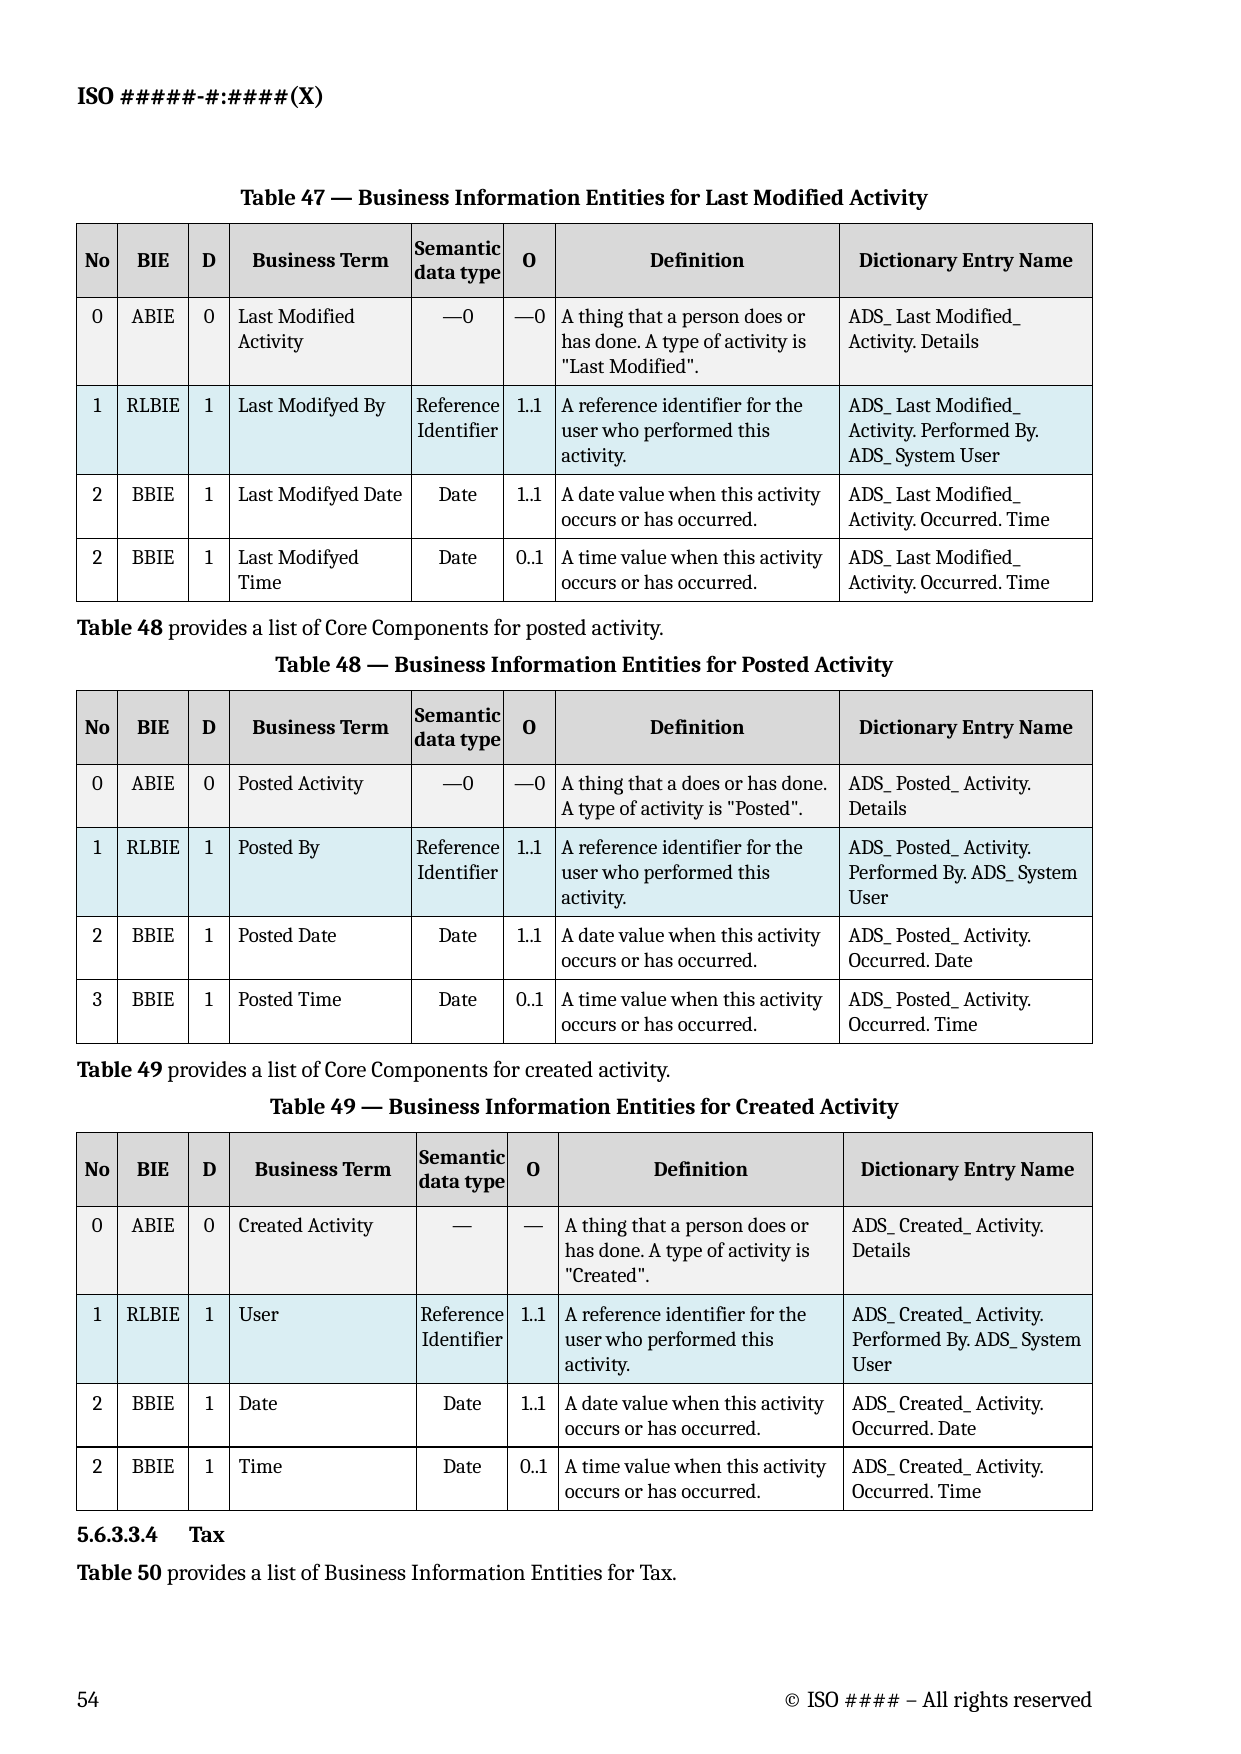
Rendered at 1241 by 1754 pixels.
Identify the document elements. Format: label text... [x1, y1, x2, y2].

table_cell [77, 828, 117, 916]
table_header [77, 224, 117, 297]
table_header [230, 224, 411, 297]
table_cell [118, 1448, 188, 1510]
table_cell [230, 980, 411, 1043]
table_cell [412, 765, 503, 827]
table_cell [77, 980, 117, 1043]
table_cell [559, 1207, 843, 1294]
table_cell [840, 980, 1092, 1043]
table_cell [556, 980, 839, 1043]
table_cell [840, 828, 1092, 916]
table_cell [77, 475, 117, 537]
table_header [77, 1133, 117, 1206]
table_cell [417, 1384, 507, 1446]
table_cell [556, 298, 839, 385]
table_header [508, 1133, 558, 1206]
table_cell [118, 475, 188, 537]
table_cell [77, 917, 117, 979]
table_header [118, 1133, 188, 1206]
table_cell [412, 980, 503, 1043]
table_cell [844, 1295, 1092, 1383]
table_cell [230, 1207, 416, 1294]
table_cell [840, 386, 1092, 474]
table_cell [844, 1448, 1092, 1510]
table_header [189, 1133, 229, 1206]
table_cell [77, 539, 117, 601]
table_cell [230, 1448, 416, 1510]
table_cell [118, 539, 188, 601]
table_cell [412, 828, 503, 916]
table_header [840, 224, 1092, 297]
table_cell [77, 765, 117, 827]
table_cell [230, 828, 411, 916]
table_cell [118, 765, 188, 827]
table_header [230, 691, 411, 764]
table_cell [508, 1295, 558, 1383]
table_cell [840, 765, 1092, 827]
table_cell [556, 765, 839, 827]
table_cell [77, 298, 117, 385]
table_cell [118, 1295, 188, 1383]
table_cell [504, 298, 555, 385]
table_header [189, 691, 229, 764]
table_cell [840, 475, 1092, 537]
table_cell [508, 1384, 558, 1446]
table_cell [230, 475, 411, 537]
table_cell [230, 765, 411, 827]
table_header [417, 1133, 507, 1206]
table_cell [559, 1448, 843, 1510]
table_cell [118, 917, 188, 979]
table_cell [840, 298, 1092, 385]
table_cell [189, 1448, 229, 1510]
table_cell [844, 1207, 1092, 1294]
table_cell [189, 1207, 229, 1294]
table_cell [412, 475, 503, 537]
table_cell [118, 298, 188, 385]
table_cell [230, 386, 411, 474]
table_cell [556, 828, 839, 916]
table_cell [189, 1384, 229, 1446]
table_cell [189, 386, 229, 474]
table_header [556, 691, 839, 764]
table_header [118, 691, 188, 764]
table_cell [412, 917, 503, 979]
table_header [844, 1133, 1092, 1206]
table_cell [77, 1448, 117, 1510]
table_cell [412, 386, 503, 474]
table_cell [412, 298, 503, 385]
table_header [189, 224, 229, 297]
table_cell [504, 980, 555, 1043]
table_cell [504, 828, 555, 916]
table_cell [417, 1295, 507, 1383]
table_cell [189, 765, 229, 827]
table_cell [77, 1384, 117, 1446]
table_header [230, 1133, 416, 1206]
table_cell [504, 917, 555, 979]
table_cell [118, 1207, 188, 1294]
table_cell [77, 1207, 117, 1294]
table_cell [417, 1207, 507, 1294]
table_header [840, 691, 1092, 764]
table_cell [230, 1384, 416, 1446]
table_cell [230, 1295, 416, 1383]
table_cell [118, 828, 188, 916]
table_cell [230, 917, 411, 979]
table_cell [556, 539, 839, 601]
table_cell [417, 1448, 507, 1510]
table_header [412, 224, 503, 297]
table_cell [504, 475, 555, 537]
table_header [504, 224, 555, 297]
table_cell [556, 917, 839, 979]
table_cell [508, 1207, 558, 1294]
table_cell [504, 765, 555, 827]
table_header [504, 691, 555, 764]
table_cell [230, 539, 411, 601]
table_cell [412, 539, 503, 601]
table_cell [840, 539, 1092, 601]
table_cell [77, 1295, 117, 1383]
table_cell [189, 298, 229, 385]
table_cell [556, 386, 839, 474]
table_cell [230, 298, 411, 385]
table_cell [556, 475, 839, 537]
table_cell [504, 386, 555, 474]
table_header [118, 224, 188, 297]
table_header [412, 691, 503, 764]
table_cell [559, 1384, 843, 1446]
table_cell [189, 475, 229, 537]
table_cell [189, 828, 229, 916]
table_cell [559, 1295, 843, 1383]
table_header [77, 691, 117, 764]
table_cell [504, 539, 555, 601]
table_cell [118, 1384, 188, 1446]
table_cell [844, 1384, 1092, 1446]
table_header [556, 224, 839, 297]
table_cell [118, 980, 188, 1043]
subtitle Tax [77, 1523, 1092, 1547]
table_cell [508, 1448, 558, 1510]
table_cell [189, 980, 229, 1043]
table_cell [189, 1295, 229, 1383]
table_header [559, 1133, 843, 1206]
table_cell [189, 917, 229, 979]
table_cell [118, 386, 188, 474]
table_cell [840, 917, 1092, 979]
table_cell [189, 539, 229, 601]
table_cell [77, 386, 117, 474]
